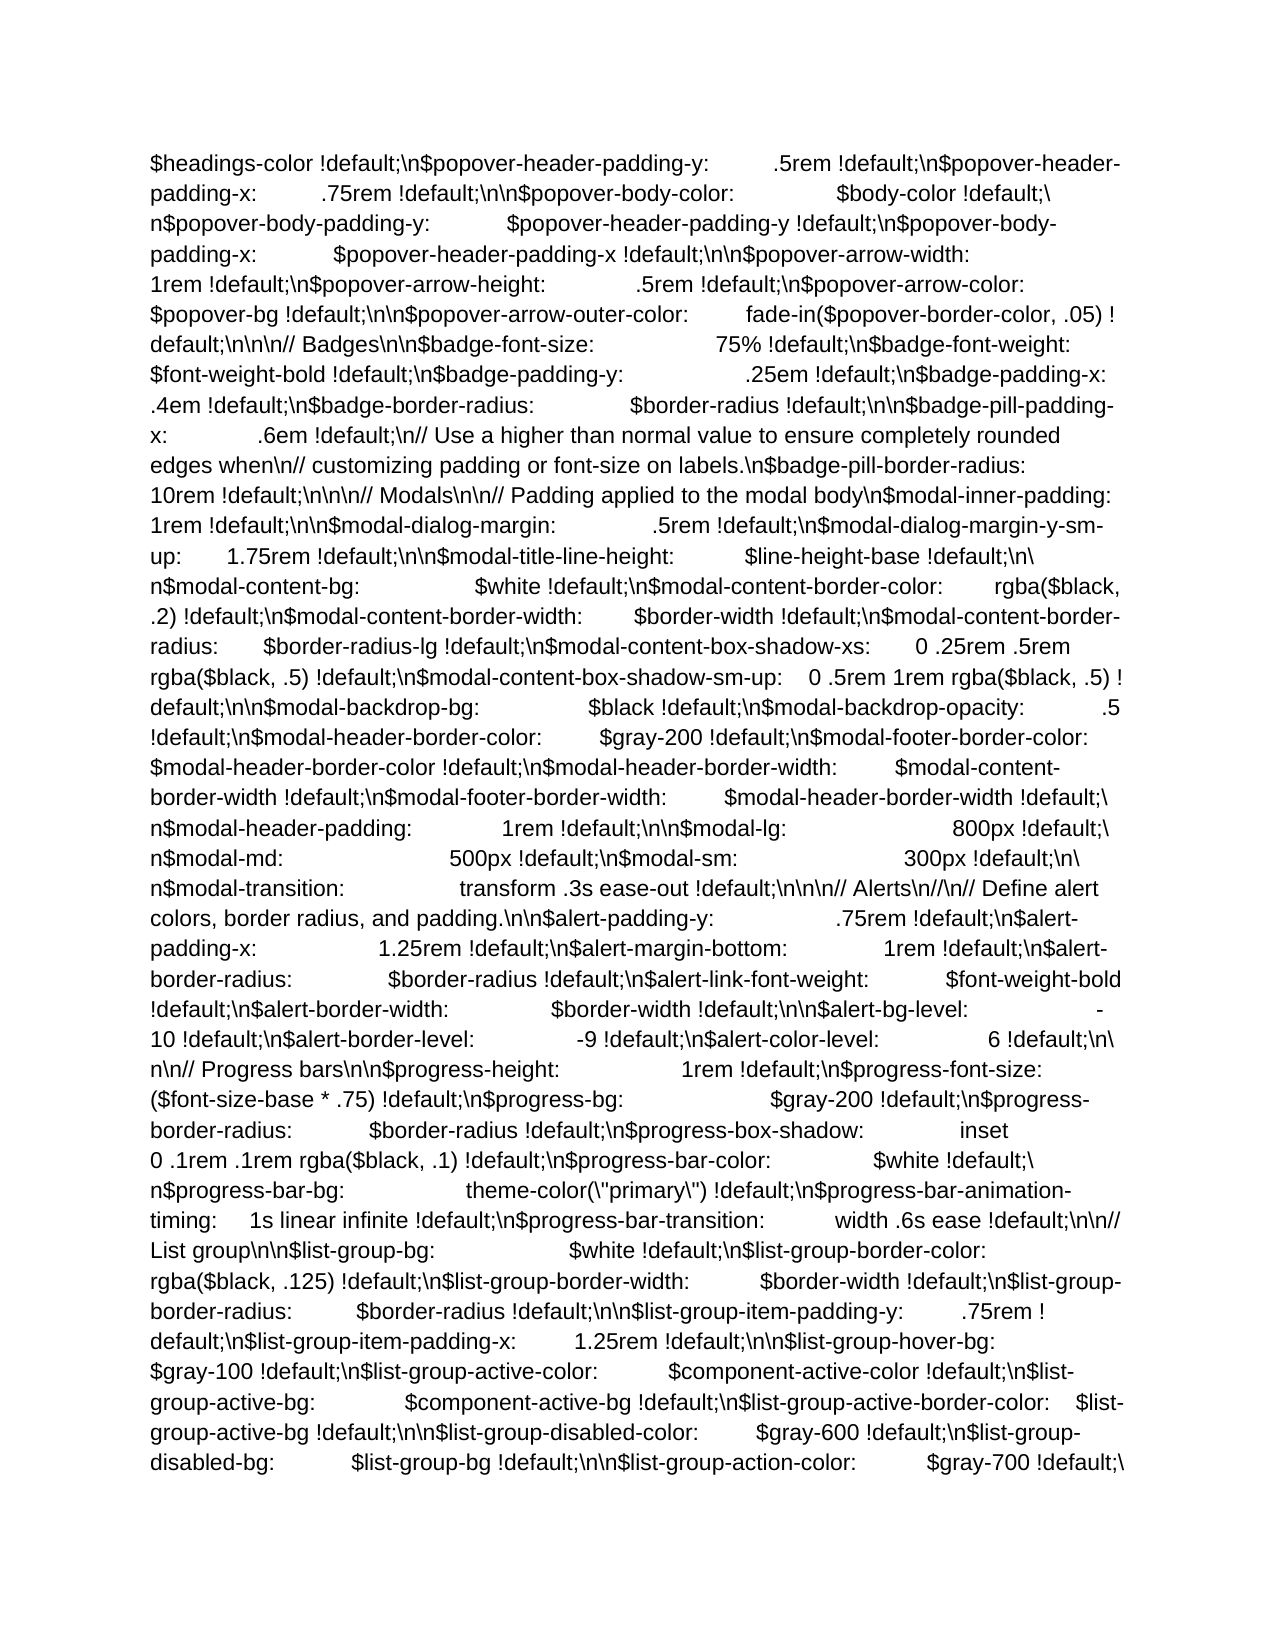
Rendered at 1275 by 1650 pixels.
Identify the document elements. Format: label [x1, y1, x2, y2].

text [150, 150, 1125, 1475]
